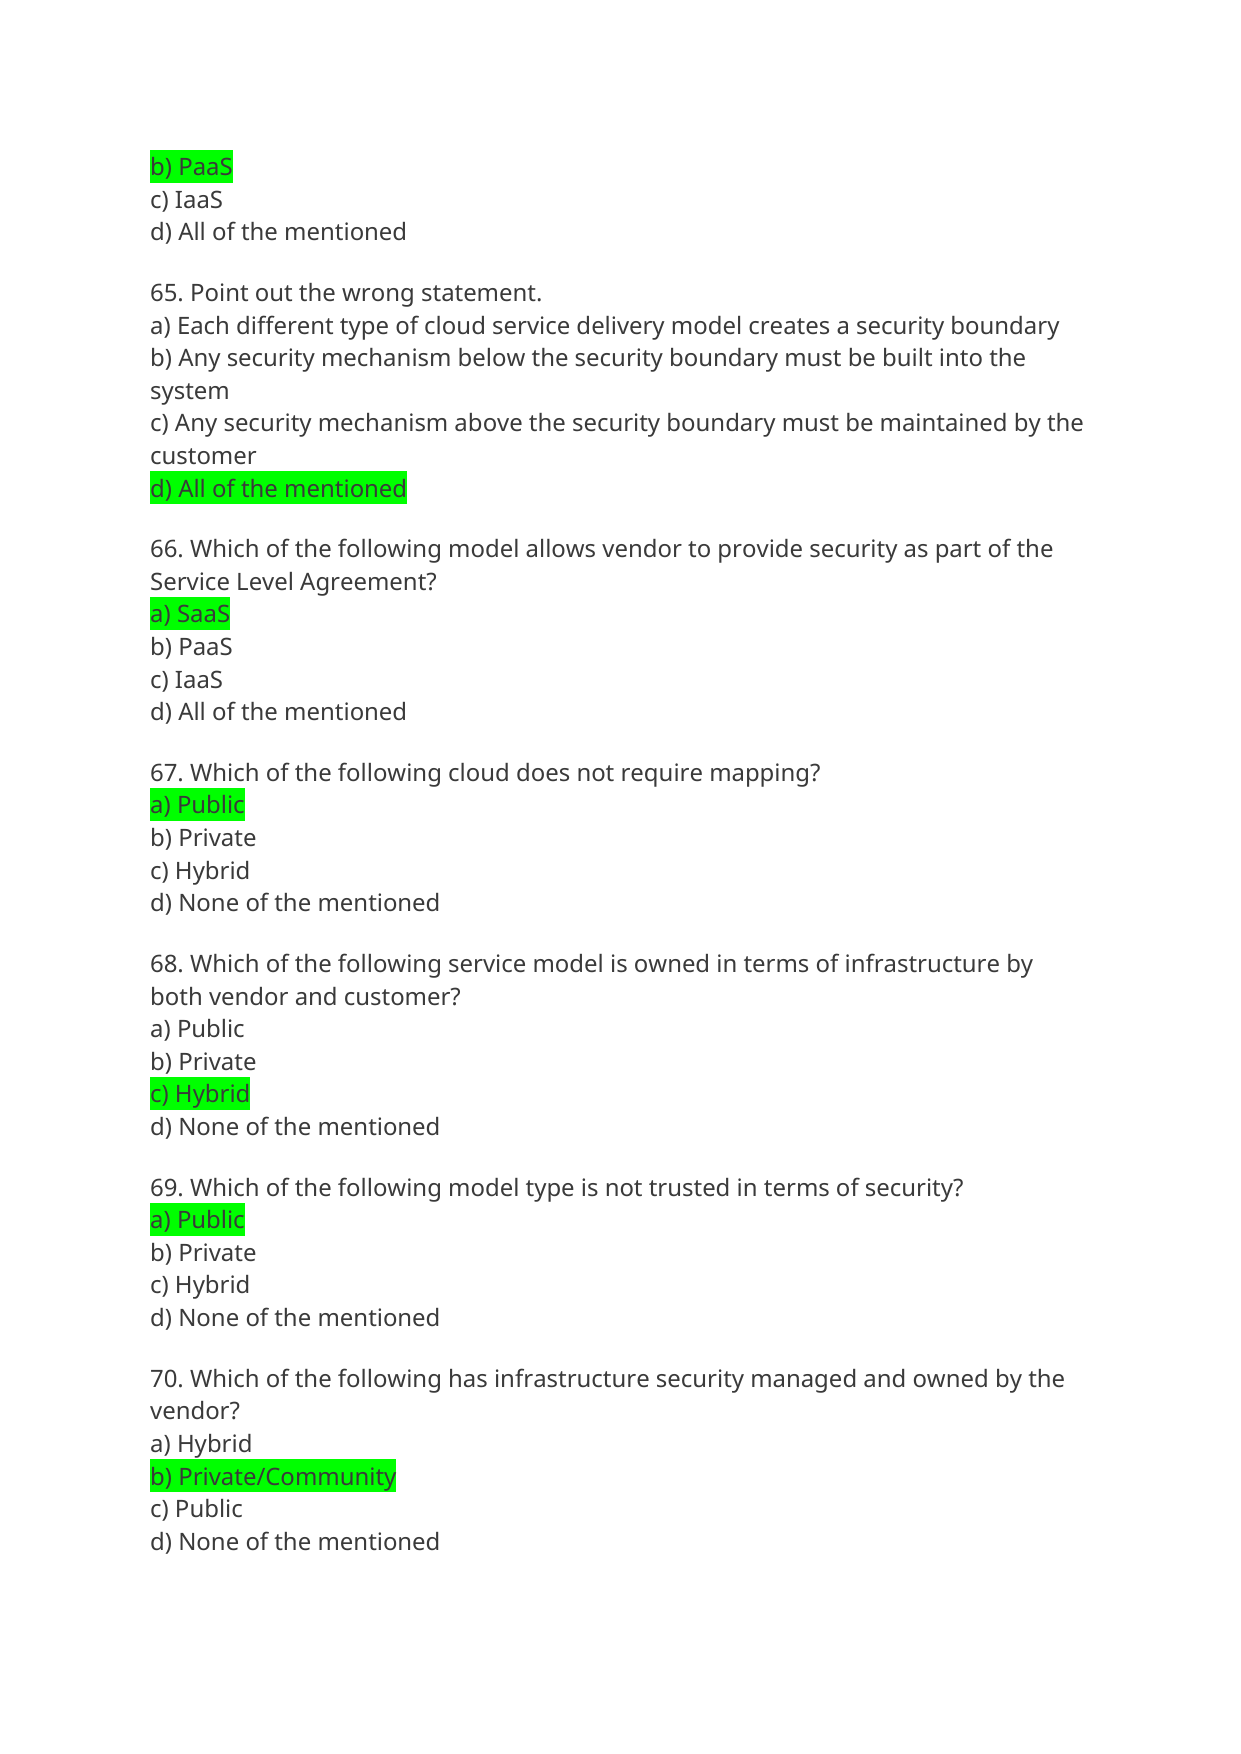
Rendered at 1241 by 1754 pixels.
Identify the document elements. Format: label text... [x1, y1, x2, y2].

text 66. Which of the following model allows vendor to provide security as part of the Service Level Agreement? a) SaaS b) PaaS c) IaaS d) All of the mentioned [150, 532, 1090, 756]
text 68. Which of the following service model is owned in terms of infrastructure by both vendor and customer? a) Public b) Private c) Hybrid d) None of the mentioned [150, 947, 1090, 1170]
text 65. Point out the wrong statement. a) Each different type of cloud service delivery model creates a security boundary b) Any security mechanism below the security boundary must be built into the system c) Any security mechanism above the security boundary must be maintained by the customer d) All of the mentioned [150, 276, 1090, 532]
text 67. Which of the following cloud does not require mapping? a) Public b) Private c) Hybrid d) None of the mentioned [150, 756, 1090, 947]
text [150, 150, 1090, 276]
text 70. Which of the following has infrastructure security managed and owned by the vendor? a) Hybrid b) Private/Community c) Public d) None of the mentioned [150, 1361, 1090, 1585]
text 69. Which of the following model type is not trusted in terms of security? a) Public b) Private c) Hybrid d) None of the mentioned [150, 1170, 1090, 1361]
